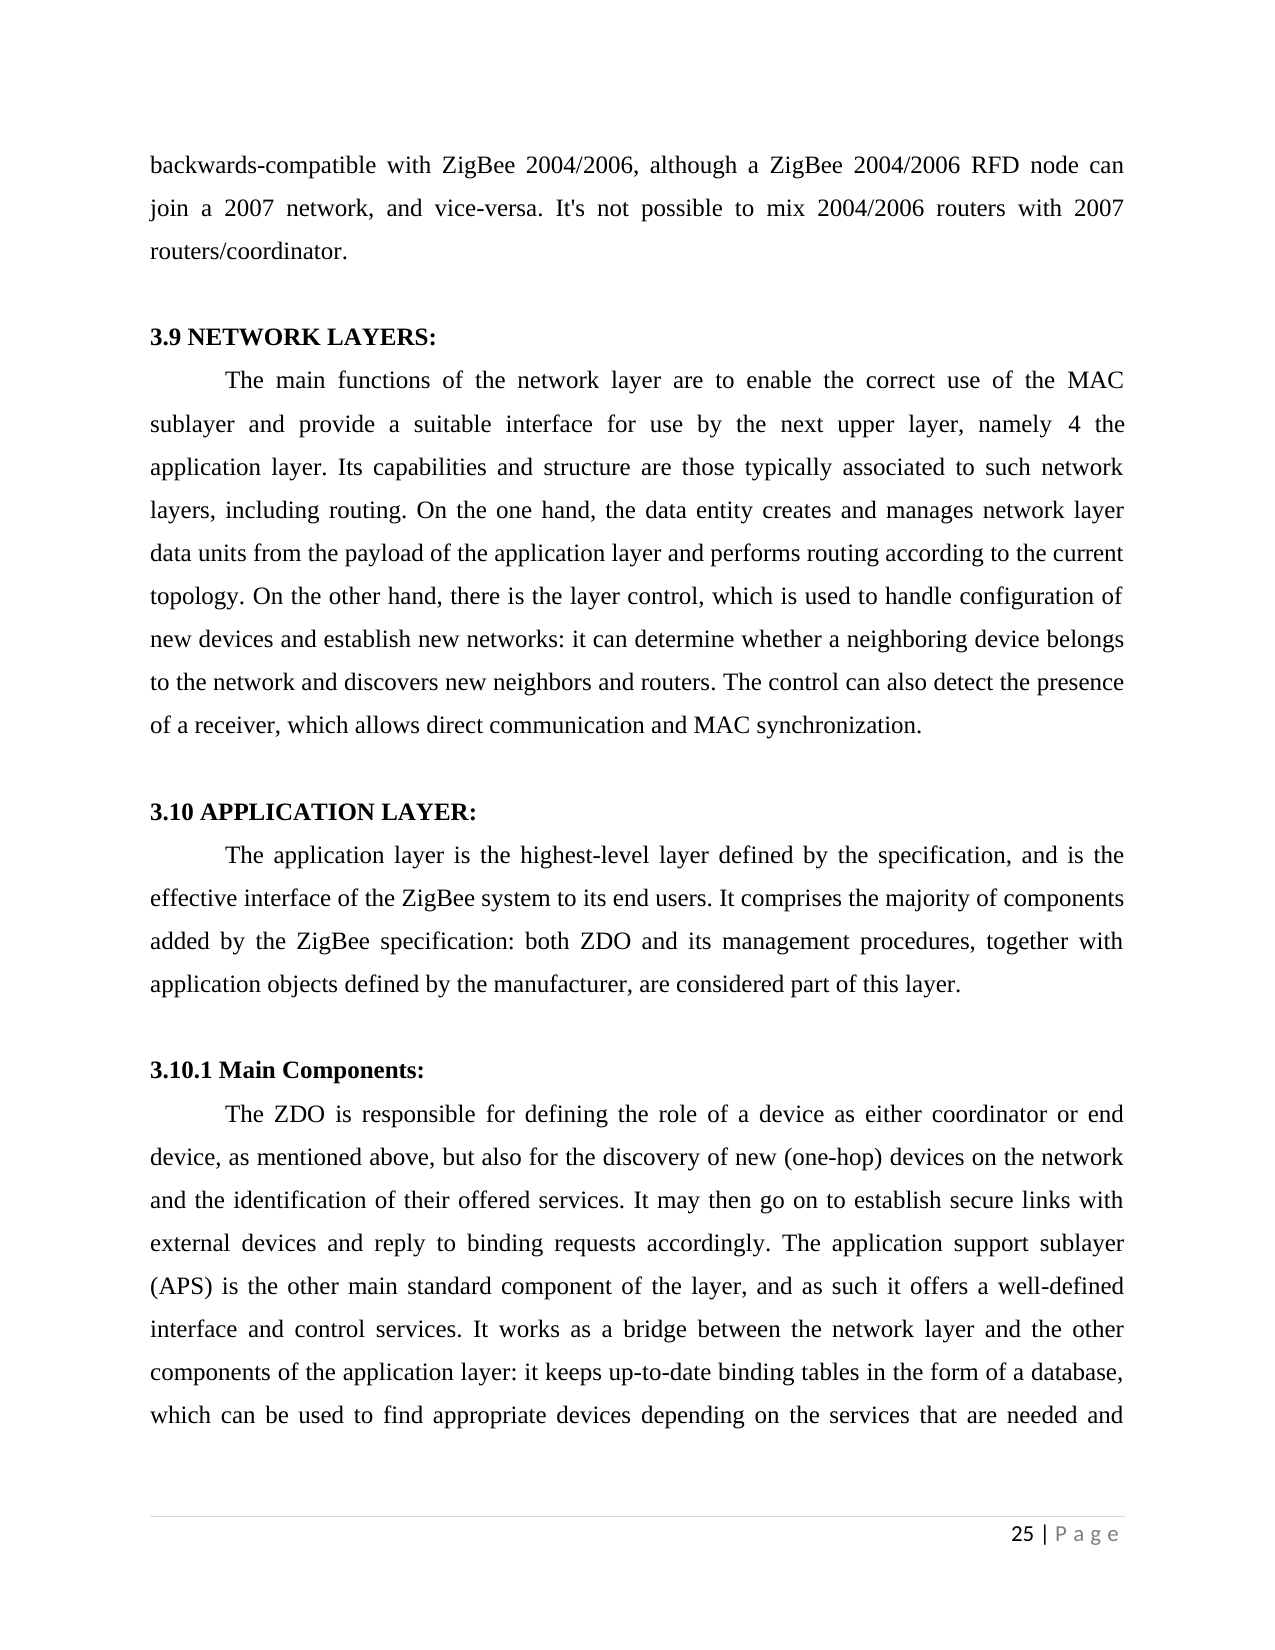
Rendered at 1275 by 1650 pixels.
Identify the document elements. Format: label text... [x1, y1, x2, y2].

text The main functions of the network layer are to enable the correct use of the MAC sublayer and provide a suitable interface for use by the next upper layer, namely 4 the application layer. Its capabilities and structure are those typically associated to such network layers, including routing. On the one hand, the data entity creates and manages network layer data units from the payload of the application layer and performs routing according to the current topology. On the other hand, there is the layer control, which is used to handle configuration of new devices and establish new networks: it can determine whether a neighboring device belongs to the network and discovers new neighbors and routers. The control can also detect the presence of a receiver, which allows direct communication and MAC synchronization. [150, 366, 1125, 739]
text The application layer is the highest-level layer defined by the specification, and is the effective interface of the ZigBee system to its end users. It comprises the majority of components added by the ZigBee specification: both ZDO and its management procedures, together with application objects defined by the manufacturer, are considered part of this layer. [150, 840, 1125, 998]
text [150, 150, 1125, 265]
text 3.10.1 Main Components: [150, 1056, 1125, 1084]
text 3.10 APPLICATION LAYER: [150, 797, 1125, 826]
text 3.9 NETWORK LAYERS: [150, 322, 1125, 351]
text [150, 1099, 1125, 1429]
